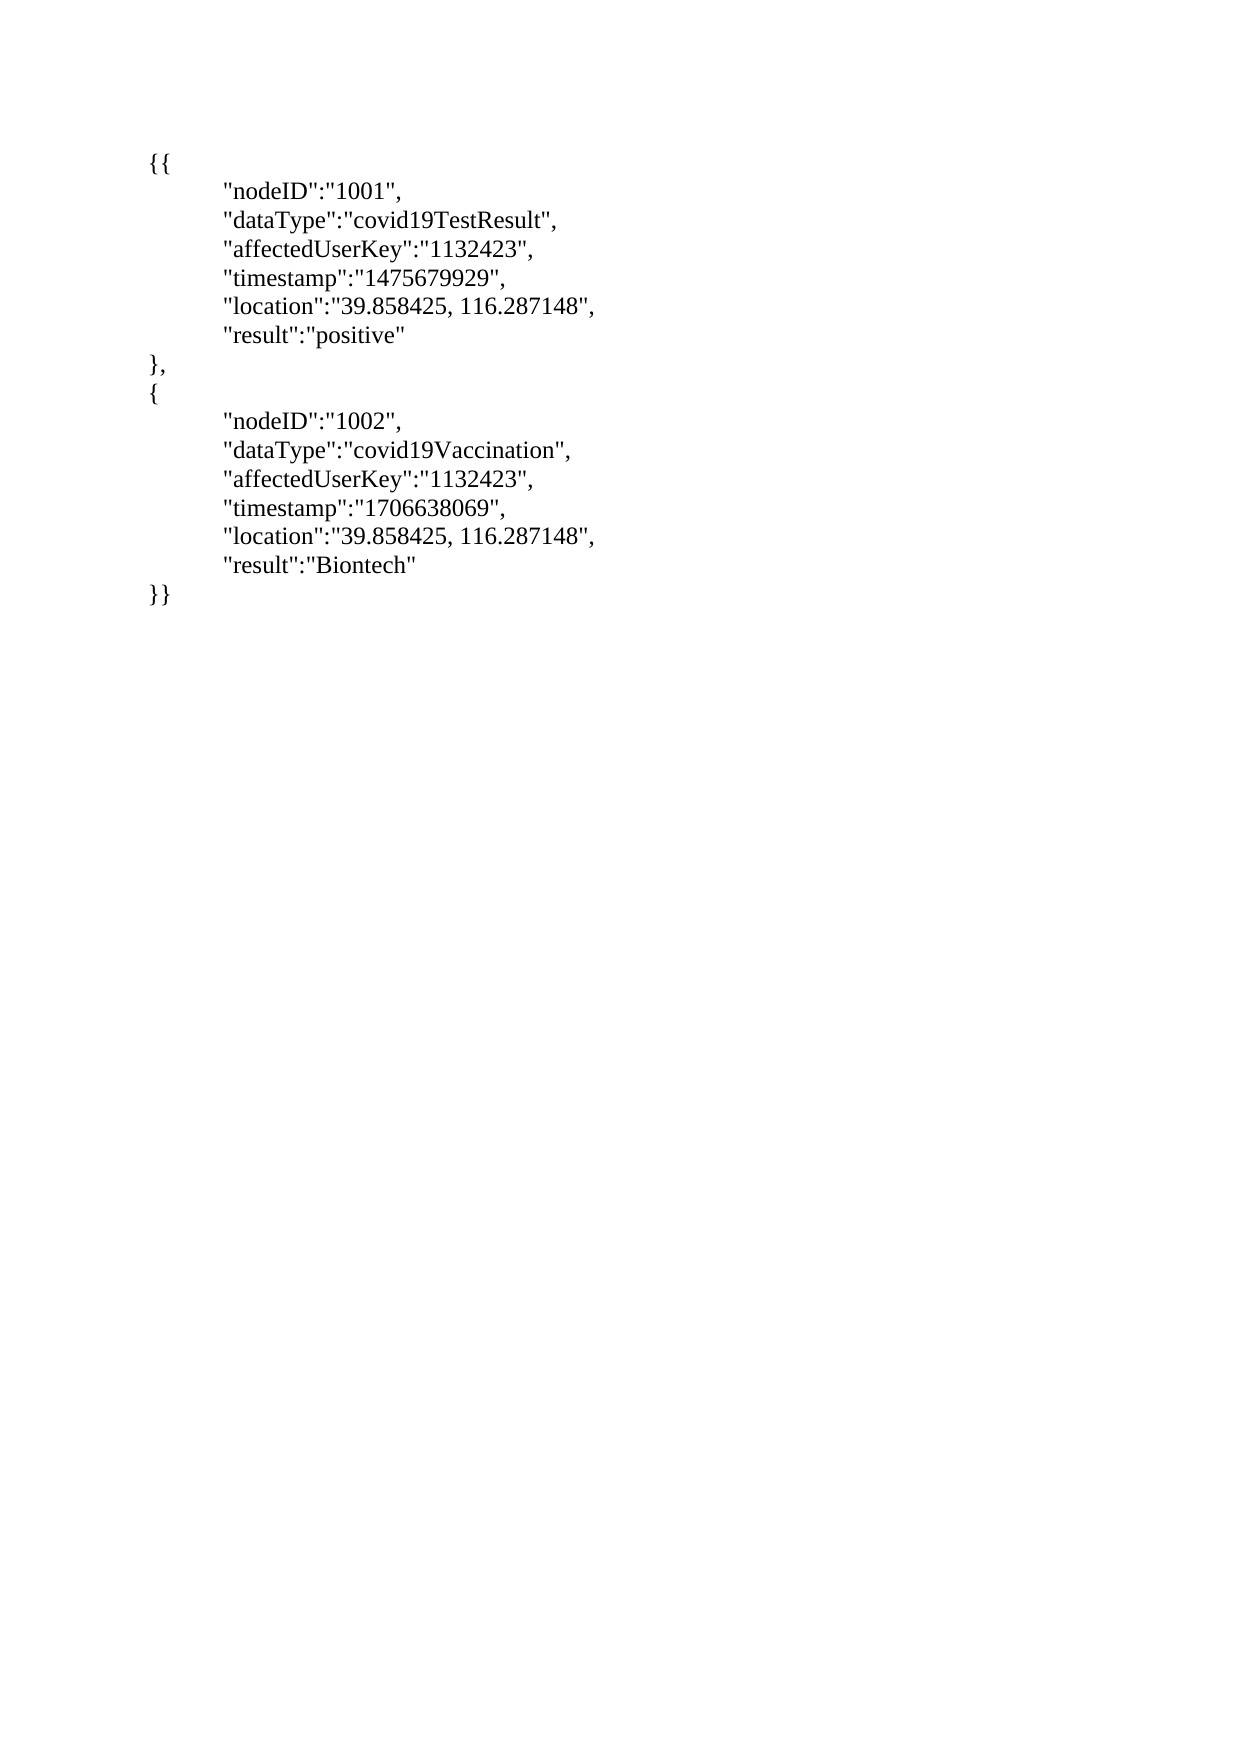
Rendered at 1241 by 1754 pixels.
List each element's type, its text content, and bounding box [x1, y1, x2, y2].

text "affectedUserKey":"1132423", [148, 234, 1093, 263]
text }} [148, 579, 1093, 608]
text { [148, 378, 1093, 406]
text "result":"positive" [148, 320, 1093, 349]
text {{ [148, 148, 1093, 176]
text }, [148, 349, 1093, 378]
text "result":"Biontech" [148, 550, 1093, 579]
text "timestamp":"1475679929", [148, 263, 1093, 291]
text "dataType":"covid19Vaccination", [148, 435, 1093, 464]
text "location":"39.858425, 116.287148", [148, 521, 1093, 550]
text "nodeID":"1001", [148, 176, 1093, 205]
text "location":"39.858425, 116.287148", [148, 291, 1093, 320]
text "nodeID":"1002", [148, 406, 1093, 435]
text "affectedUserKey":"1132423", [148, 464, 1093, 493]
text "timestamp":"1706638069", [148, 493, 1093, 521]
text "dataType":"covid19TestResult", [148, 205, 1093, 234]
